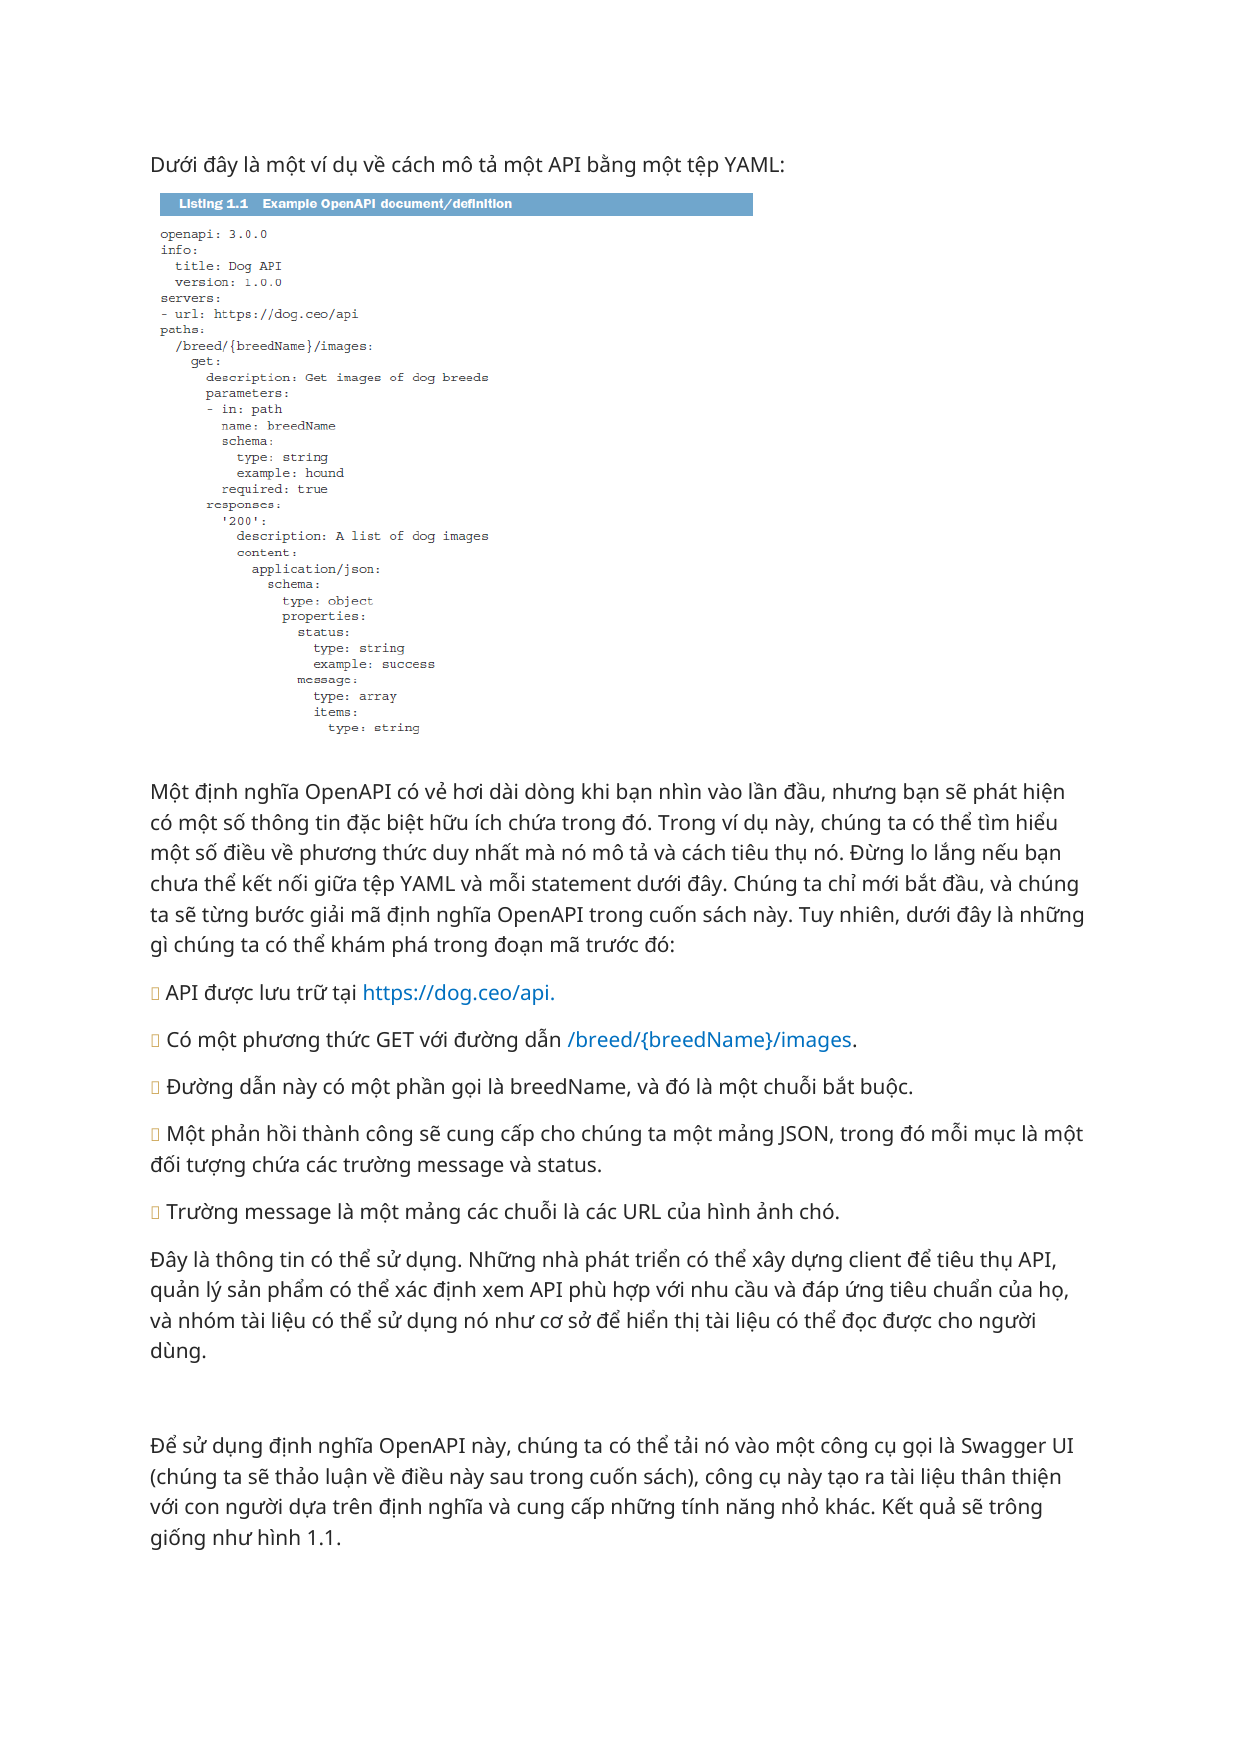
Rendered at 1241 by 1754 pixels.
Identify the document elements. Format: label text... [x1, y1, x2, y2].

text  Đường dẫn này có một phần gọi là breedName, và đó là một chuỗi bắt buộc. [150, 1072, 1090, 1101]
text  Có một phương thức GET với đường dẫn /breed/{breedName}/images. [150, 1025, 1090, 1053]
text Một định nghĩa OpenAPI có vẻ hơi dài dòng khi bạn nhìn vào lần đầu, nhưng bạn sẽ phát hiện có một số thông tin đặc biệt hữu ích chứa trong đó. Trong ví dụ này, chúng ta có thể tìm hiểu một số điều về phương thức duy nhất mà nó mô tả và cách tiêu thụ nó. Đừng lo lắng nếu bạn chưa thể kết nối giữa tệp YAML và mỗi statement dưới đây. Chúng ta chỉ mới bắt đầu, và chúng ta sẽ từng bước giải mã định nghĩa OpenAPI trong cuốn sách này. Tuy nhiên, dưới đây là những gì chúng ta có thể khám phá trong đoạn mã trước đó: [150, 777, 1090, 959]
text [150, 150, 1090, 759]
text Để sử dụng định nghĩa OpenAPI này, chúng ta có thể tải nó vào một công cụ gọi là Swagger UI (chúng ta sẽ thảo luận về điều này sau trong cuốn sách), công cụ này tạo ra tài liệu thân thiện với con người dựa trên định nghĩa và cung cấp những tính năng nhỏ khác. Kết quả sẽ trông giống như hình 1.1. [150, 1431, 1090, 1552]
text  Một phản hồi thành công sẽ cung cấp cho chúng ta một mảng JSON, trong đó mỗi mục là một đối tượng chứa các trường message và status. [150, 1119, 1090, 1179]
text Đây là thông tin có thể sử dụng. Những nhà phát triển có thể xây dựng client để tiêu thụ API, quản lý sản phẩm có thể xác định xem API phù hợp với nhu cầu và đáp ứng tiêu chuẩn của họ, và nhóm tài liệu có thể sử dụng nó như cơ sở để hiển thị tài liệu có thể đọc được cho người dùng. [150, 1245, 1090, 1365]
text  API được lưu trữ tại https://dog.ceo/api. [150, 978, 1090, 1006]
picture [150, 180, 759, 754]
text  Trường message là một mảng các chuỗi là các URL của hình ảnh chó. [150, 1197, 1090, 1226]
